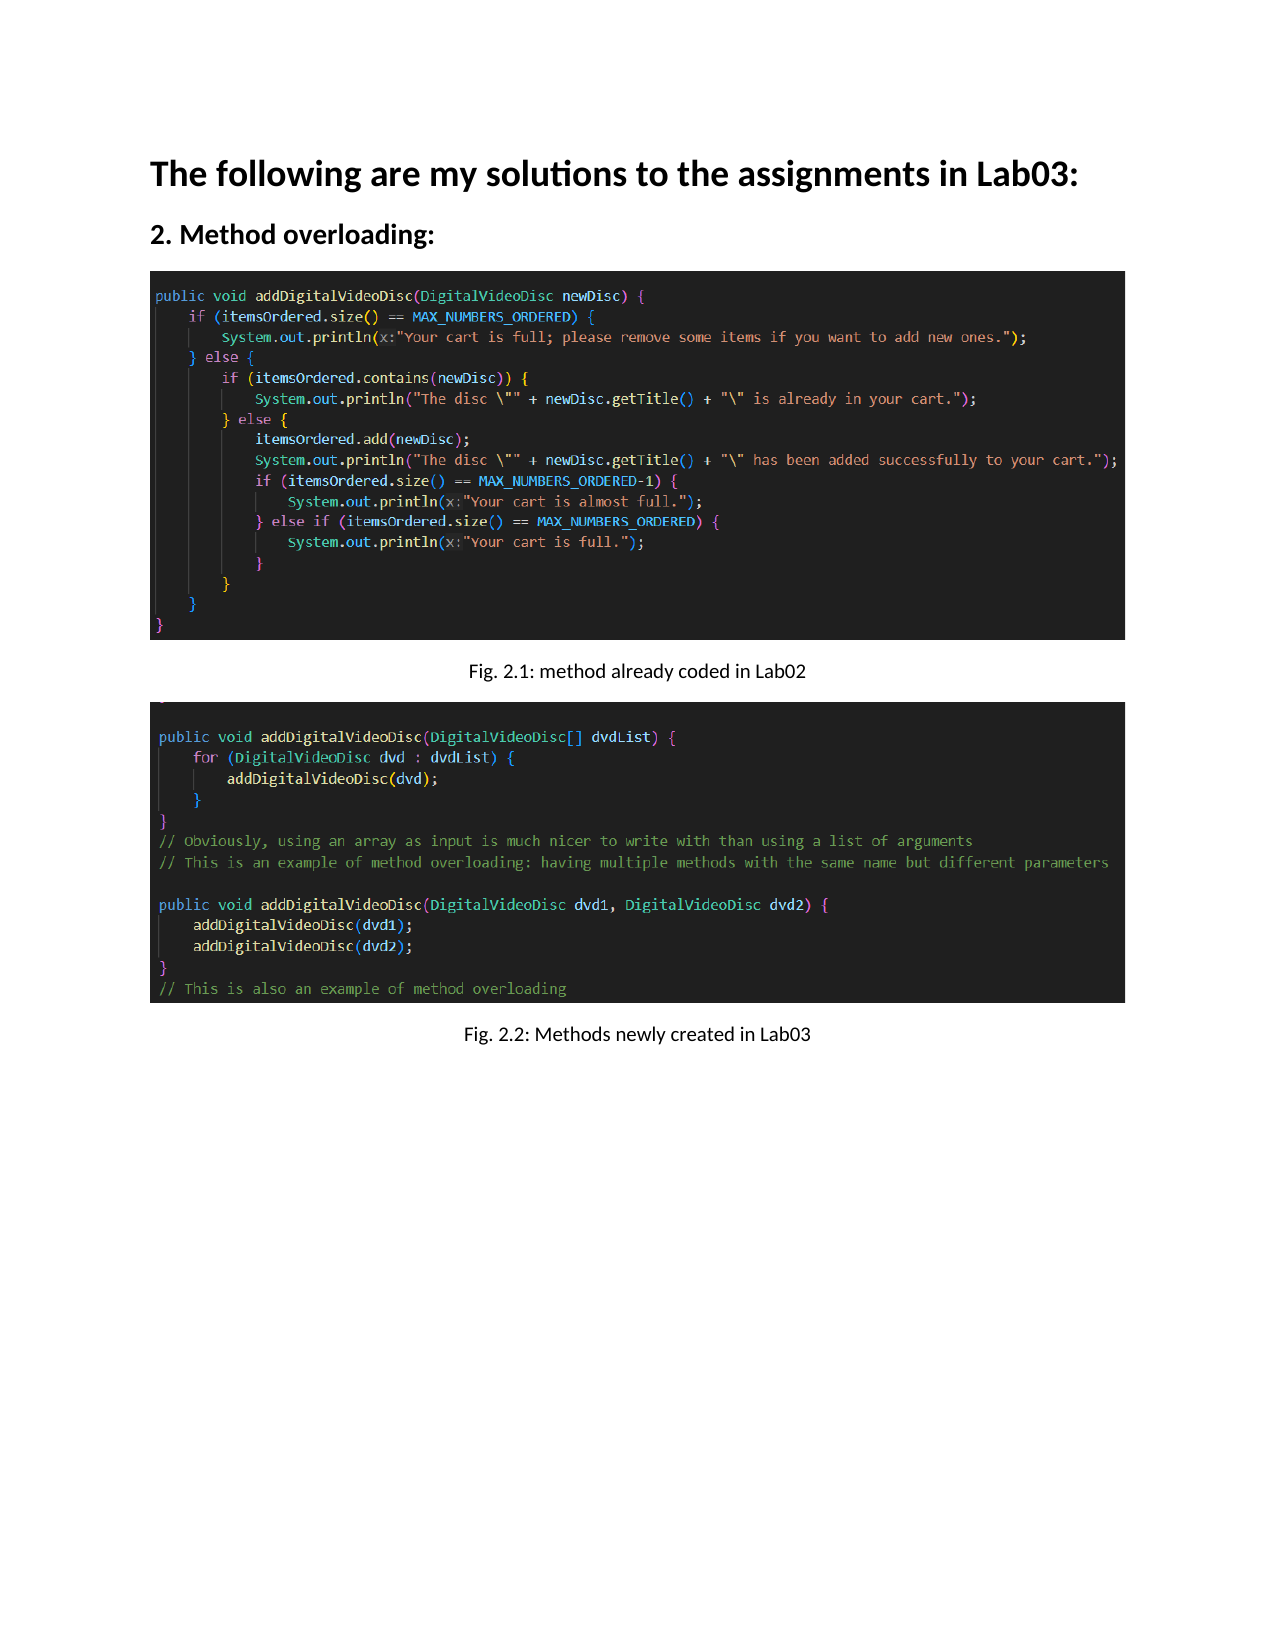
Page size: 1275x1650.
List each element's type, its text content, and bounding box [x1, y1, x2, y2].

text The following are my solutions to the assignments in Lab03: [150, 150, 1125, 196]
text 2. Method overloading: [150, 216, 1125, 252]
text Fig. 2.2: Methods newly created in Lab03 [150, 1021, 1125, 1047]
picture [150, 702, 1125, 1003]
picture [150, 271, 1125, 640]
text Fig. 2.1: method already coded in Lab02 [150, 658, 1125, 684]
